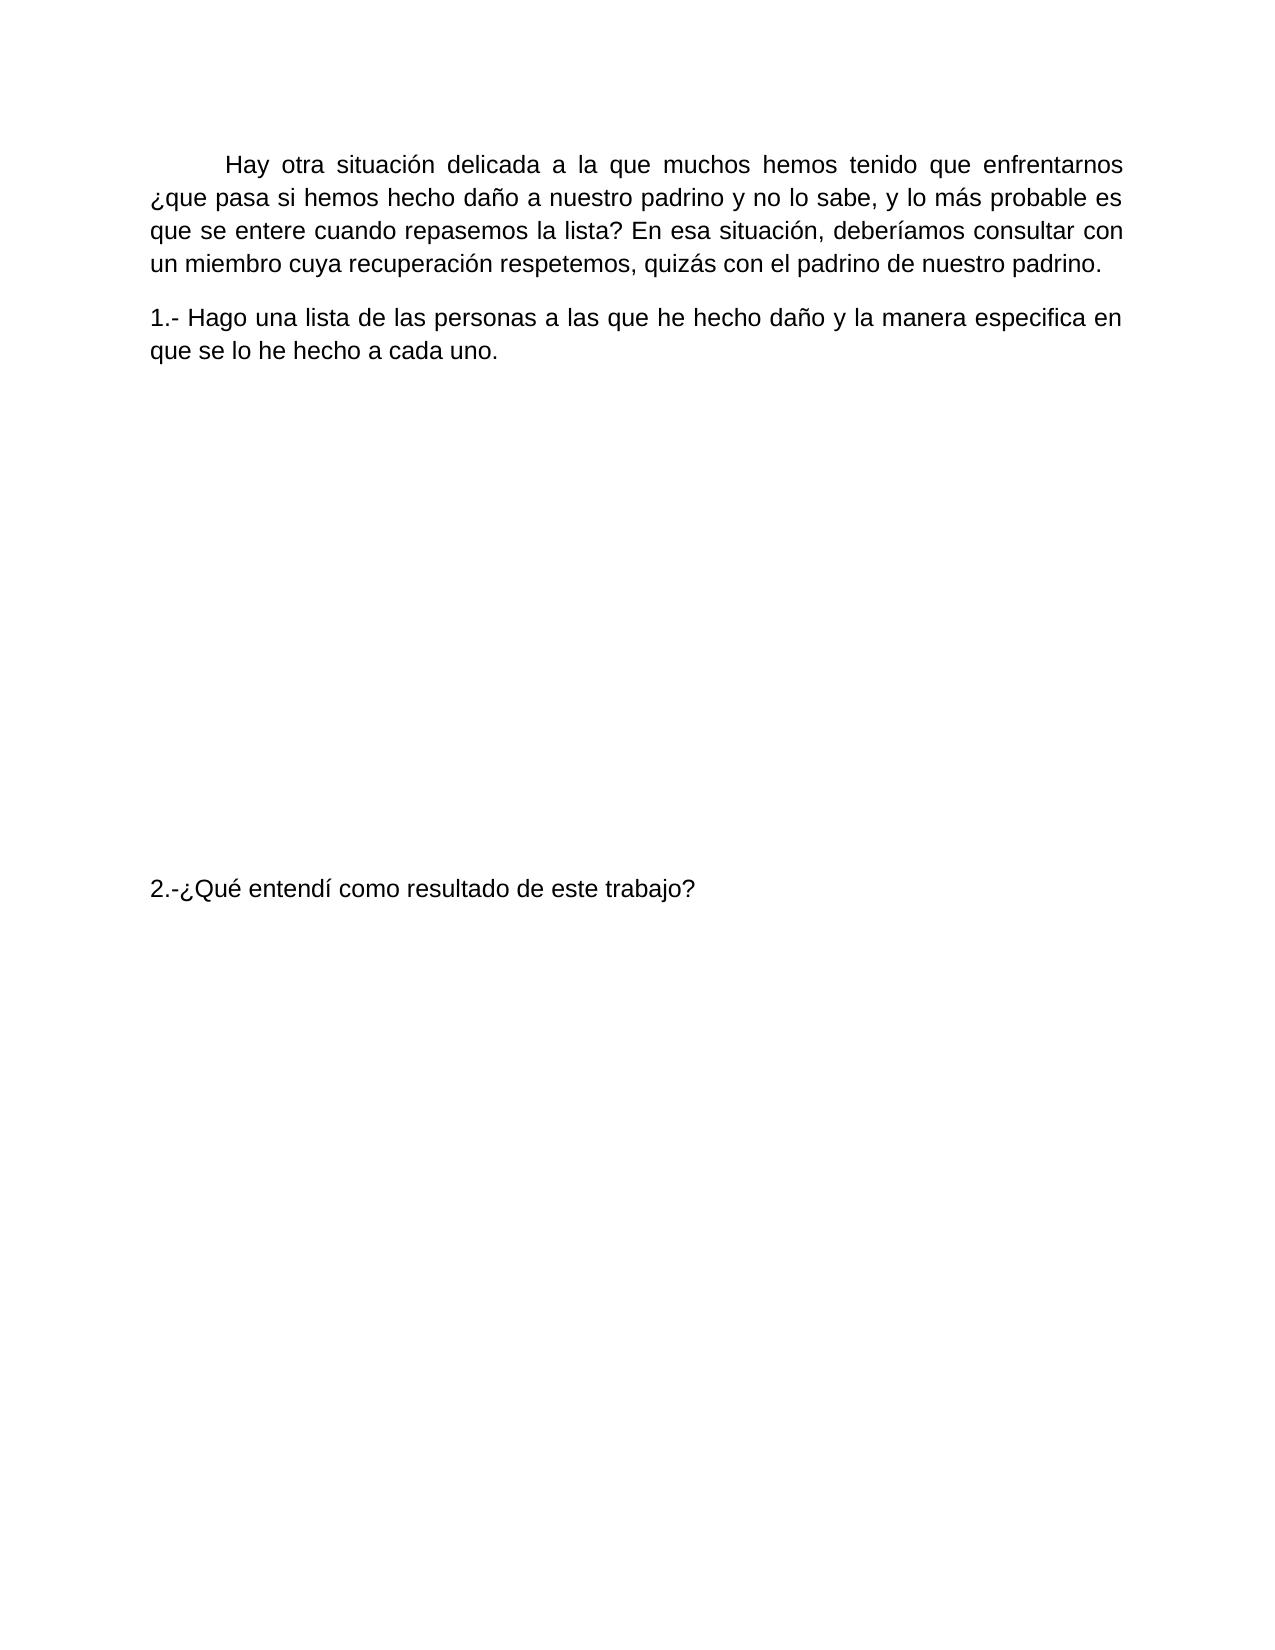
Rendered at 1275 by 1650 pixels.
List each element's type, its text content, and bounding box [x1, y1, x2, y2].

text Hay otra situación delicada a la que muchos hemos tenido que enfrentarnos ¿que pasa si hemos hecho daño a nuestro padrino y no lo sabe, y lo más probable es que se entere cuando repasemos la lista? En esa situación, deberíamos consultar con un miembro cuya recuperación respetemos, quizás con el padrino de nuestro padrino. [150, 150, 1125, 278]
text 1.- Hago una lista de las personas a las que he hecho daño y la manera especifica en que se lo he hecho a cada uno. [150, 303, 1125, 365]
text 2.-¿Qué entendí como resultado de este trabajo? [150, 874, 1125, 903]
